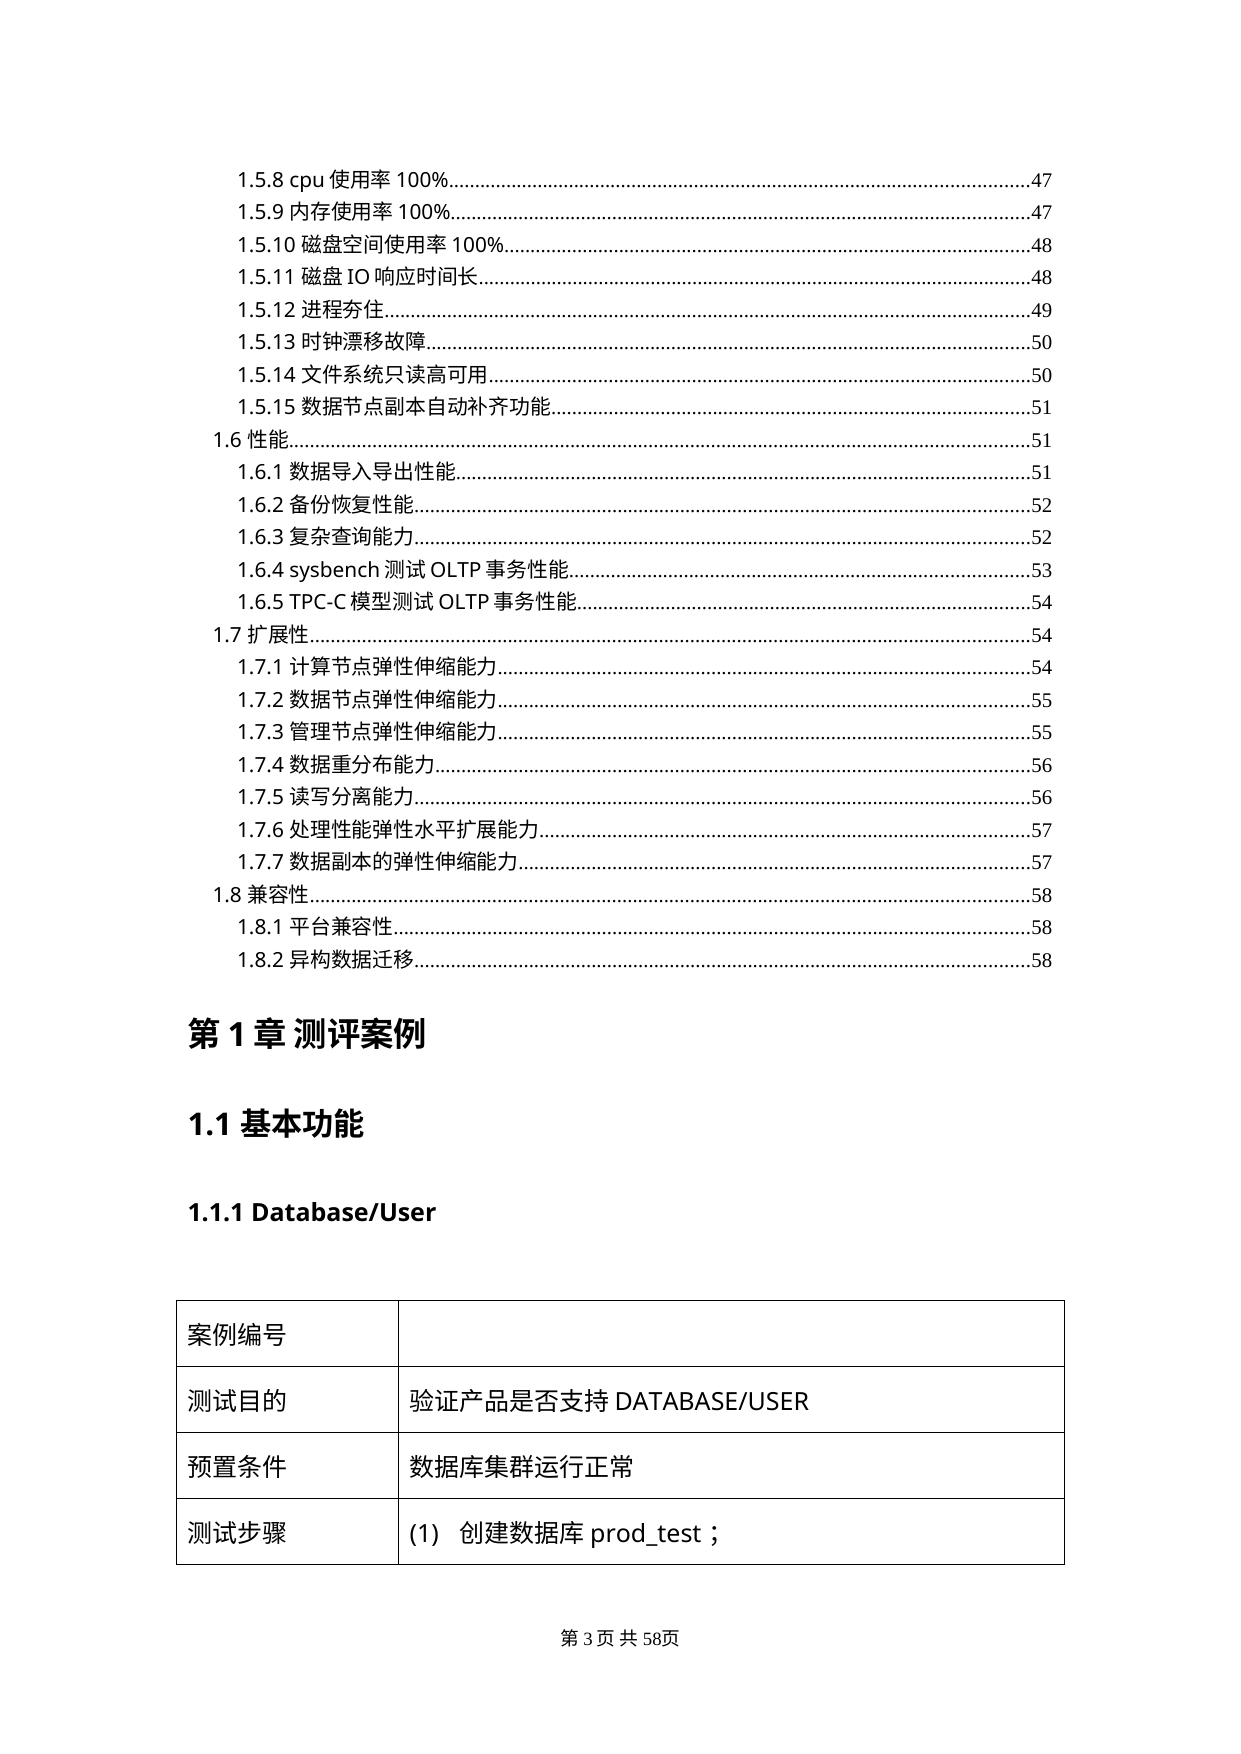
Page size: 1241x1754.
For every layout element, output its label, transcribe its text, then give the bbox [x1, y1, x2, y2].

table_header 案例编号 [177, 1301, 398, 1366]
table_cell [399, 1499, 1064, 1564]
text 1.5.11 磁盘IO响应时间长 48 [237, 259, 1053, 292]
text 1.7.4 数据重分布能力 56 [237, 747, 1053, 779]
text 1.7.7 数据副本的弹性伸缩能力 57 [237, 844, 1053, 877]
text 1.8.1 平台兼容性 58 [237, 909, 1053, 942]
subtitle 1.1 基本功能 [187, 1089, 1053, 1154]
text 1.6.1 数据导入导出性能 51 [237, 454, 1053, 487]
text 1.6.3 复杂查询能力 52 [237, 519, 1053, 552]
text 1.7.2 数据节点弹性伸缩能力 55 [237, 682, 1053, 714]
table_cell 验证产品是否支持DATABASE/USER [399, 1367, 1064, 1432]
table_cell 预置条件 [177, 1433, 398, 1498]
text 1.6.2 备份恢复性能 52 [237, 487, 1053, 519]
text 1.7 扩展性 54 [212, 617, 1053, 649]
text 1.5.9 内存使用率100% 47 [237, 194, 1053, 227]
text 1.7.3 管理节点弹性伸缩能力 55 [237, 714, 1053, 747]
text 1.7.6 处理性能弹性水平扩展能力 57 [237, 812, 1053, 844]
subtitle 第1章 测评案例 [187, 999, 1053, 1064]
text 1.6.5 TPC-C模型测试OLTP事务性能 54 [237, 584, 1053, 617]
text 1.5.13 时钟漂移故障 50 [237, 324, 1053, 357]
table_cell 测试目的 [177, 1367, 398, 1432]
text 1.6.4 sysbench测试OLTP事务性能 53 [237, 552, 1053, 584]
text 1.5.15 数据节点副本自动补齐功能 51 [237, 389, 1053, 422]
table_cell 测试步骤 [177, 1499, 398, 1564]
text 1.5.8 cpu使用率100% 47 [237, 162, 1053, 194]
text 1.6 性能 51 [212, 422, 1053, 454]
table_header [399, 1301, 1064, 1366]
text 1.8.2 异构数据迁移 58 [237, 942, 1053, 974]
text 1.7.1 计算节点弹性伸缩能力 54 [237, 649, 1053, 682]
text 1.5.10 磁盘空间使用率100% 48 [237, 227, 1053, 259]
text 1.7.5 读写分离能力 56 [237, 779, 1053, 812]
text 1.8 兼容性 58 [212, 877, 1053, 909]
subtitle 1.1.1 Database/User [187, 1179, 1053, 1244]
text 1.5.14 文件系统只读高可用 50 [237, 357, 1053, 389]
text 1.5.12 进程夯住 49 [237, 292, 1053, 324]
table_cell 数据库集群运行正常 [399, 1433, 1064, 1498]
